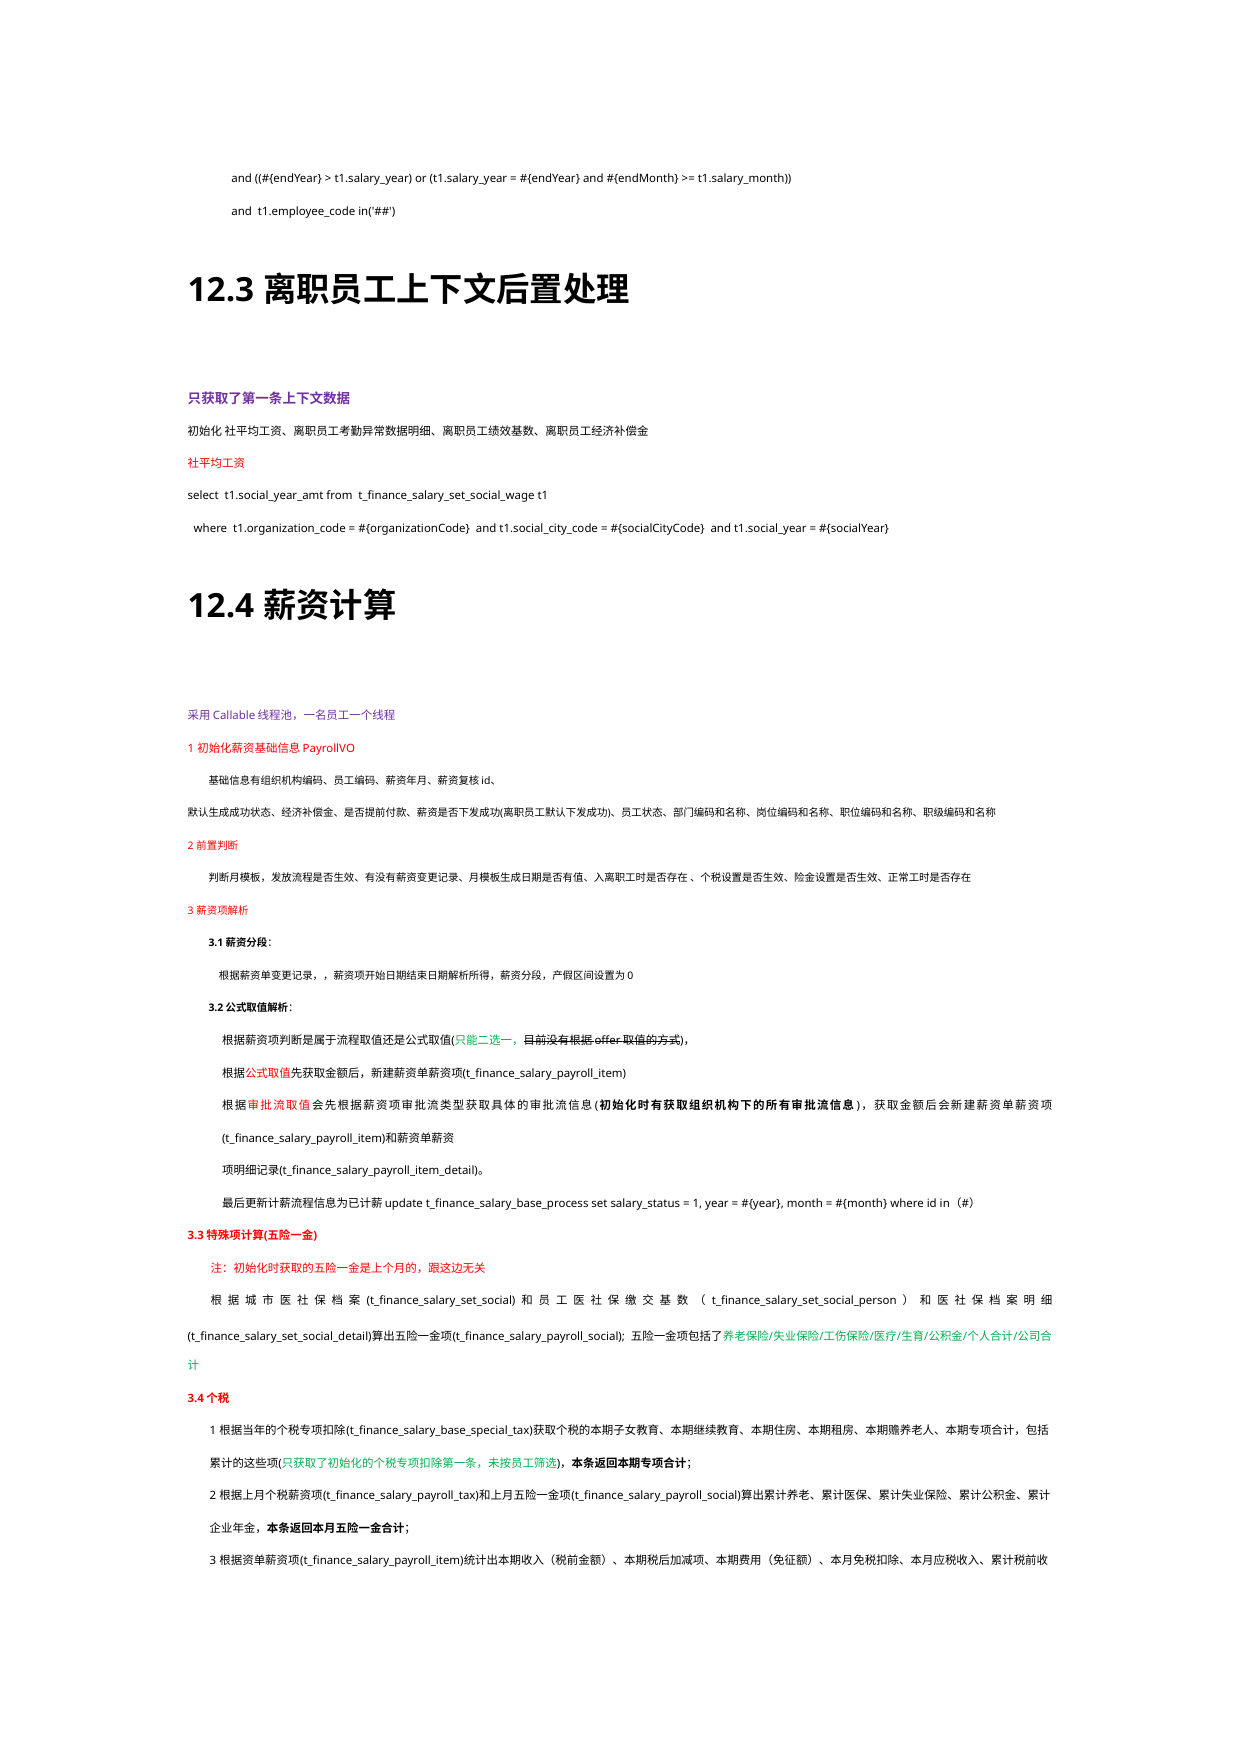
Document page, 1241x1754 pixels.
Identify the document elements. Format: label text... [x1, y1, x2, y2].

text and ((#{endYear} > t1.salary_year) or (t1.salary_year = #{endYear} and #{endMonth} >= t1.salary_month)) [231, 162, 1053, 194]
text 采用Callable线程池，一名员工一个线程 [187, 698, 1053, 731]
text 基础信息有组织机构编码、员工编码、薪资年月、薪资复核id、 [187, 763, 1053, 796]
text 初始化 社平均工资、离职员工考勤异常数据明细、离职员工绩效基数、离职员工经济补偿金 [187, 414, 1053, 446]
text 社平均工资 [187, 446, 1053, 479]
text 判断月模板，发放流程是否生效、有没有薪资变更记录、月模板生成日期是否有值、入离职工时是否存在 、个税设置是否生效、险金设置是否生效、正常工时是否存在 [187, 861, 1053, 893]
text 根据公式取值先获取金额后，新建薪资单薪资项(t_finance_salary_payroll_item) [222, 1056, 1053, 1088]
text 3 根据资单薪资项(t_finance_salary_payroll_item)统计出本期收入（税前金额）、本期税后加减项、本期费用（免征额）、本月免税扣除、本月应税收入、累计税前收入（截止当月、累计免征额)、累计免征额、累计免税扣除额、累计税后加减项、累计计税基数；本条返回本月的应纳税所得额； [209, 1543, 1053, 1576]
text 默认生成成功状态、经济补偿金、是否提前付款、薪资是否下发成功(离职员工默认下发成功)、员工状态、部门编码和名称、岗位编码和名称、职位编码和名称、职级编码和名称 [187, 796, 1053, 828]
text 1 根据当年的个税专项扣除(t_finance_salary_base_special_tax)获取个税的本期子女教育、本期继续教育、本期住房、本期租房、本期赡养老人、本期专项合计，包括累计的这些项(只获取了初始化的个税专项扣除第一条，未按员工筛选)，本条返回本期专项合计； [209, 1413, 1053, 1478]
text 只获取了第一条上下文数据 [187, 381, 1053, 414]
subtitle 12.4 薪资计算 [187, 571, 1053, 636]
text 2 前置判断 [187, 828, 1053, 861]
text 根据审批流取值会先根据薪资项审批流类型获取具体的审批流信息(初始化时有获取组织机构下的所有审批流信息)，获取金额后会新建薪资单薪资项(t_finance_salary_payroll_item)和薪资单薪资 [222, 1088, 1053, 1153]
subtitle 12.3 离职员工上下文后置处理 [187, 254, 1053, 319]
text 3.2公式取值解析： [187, 991, 1053, 1023]
text 3 薪资项解析 [187, 893, 1053, 926]
text 根据薪资单变更记录，，薪资项开始日期结束日期解析所得，薪资分段，产假区间设置为0 [187, 958, 1053, 991]
text 根据城市医社保档案(t_finance_salary_set_social)和员工医社保缴交基数（t_finance_salary_set_social_person）和医社保档案明细(t_finance_salary_set_social_detail)算出五险一金项(t_finance_salary_payroll_social); 五险一金项包括了养老保险/失业保险/工伤保险/医疗/生育/公积金/个人合计/公司合计 [187, 1283, 1053, 1381]
text 3.3特殊项计算(五险一金) [187, 1218, 1053, 1251]
text 2 根据上月个税薪资项(t_finance_salary_payroll_tax)和上月五险一金项(t_finance_salary_payroll_social)算出累计养老、累计医保、累计失业保险、累计公积金、累计企业年金，本条返回本月五险一金合计； [209, 1478, 1053, 1543]
text where t1.organization_code = #{organizationCode} and t1.social_city_code = #{socialCityCode} and t1.social_year = #{socialYear} [187, 511, 1053, 544]
text 项明细记录(t_finance_salary_payroll_item_detail)。 [222, 1153, 1053, 1186]
text and t1.employee_code in('##') [231, 194, 1053, 227]
text 最后更新计薪流程信息为已计薪update t_finance_salary_base_process set salary_status = 1, year = #{year}, month = #{month} where id in（#） [222, 1186, 1053, 1218]
text select t1.social_year_amt from t_finance_salary_set_social_wage t1 [187, 479, 1053, 511]
text 1 初始化薪资基础信息PayrollVO [187, 731, 1053, 763]
text 根据薪资项判断是属于流程取值还是公式取值(只能二选一，目前没有根据offer取值的方式)， [187, 1023, 1053, 1056]
text 3.1薪资分段： [187, 926, 1053, 958]
text 注：初始化时获取的五险一金是上个月的，跟这边无关 [187, 1251, 1053, 1283]
text 3.4个税 [187, 1381, 1053, 1413]
